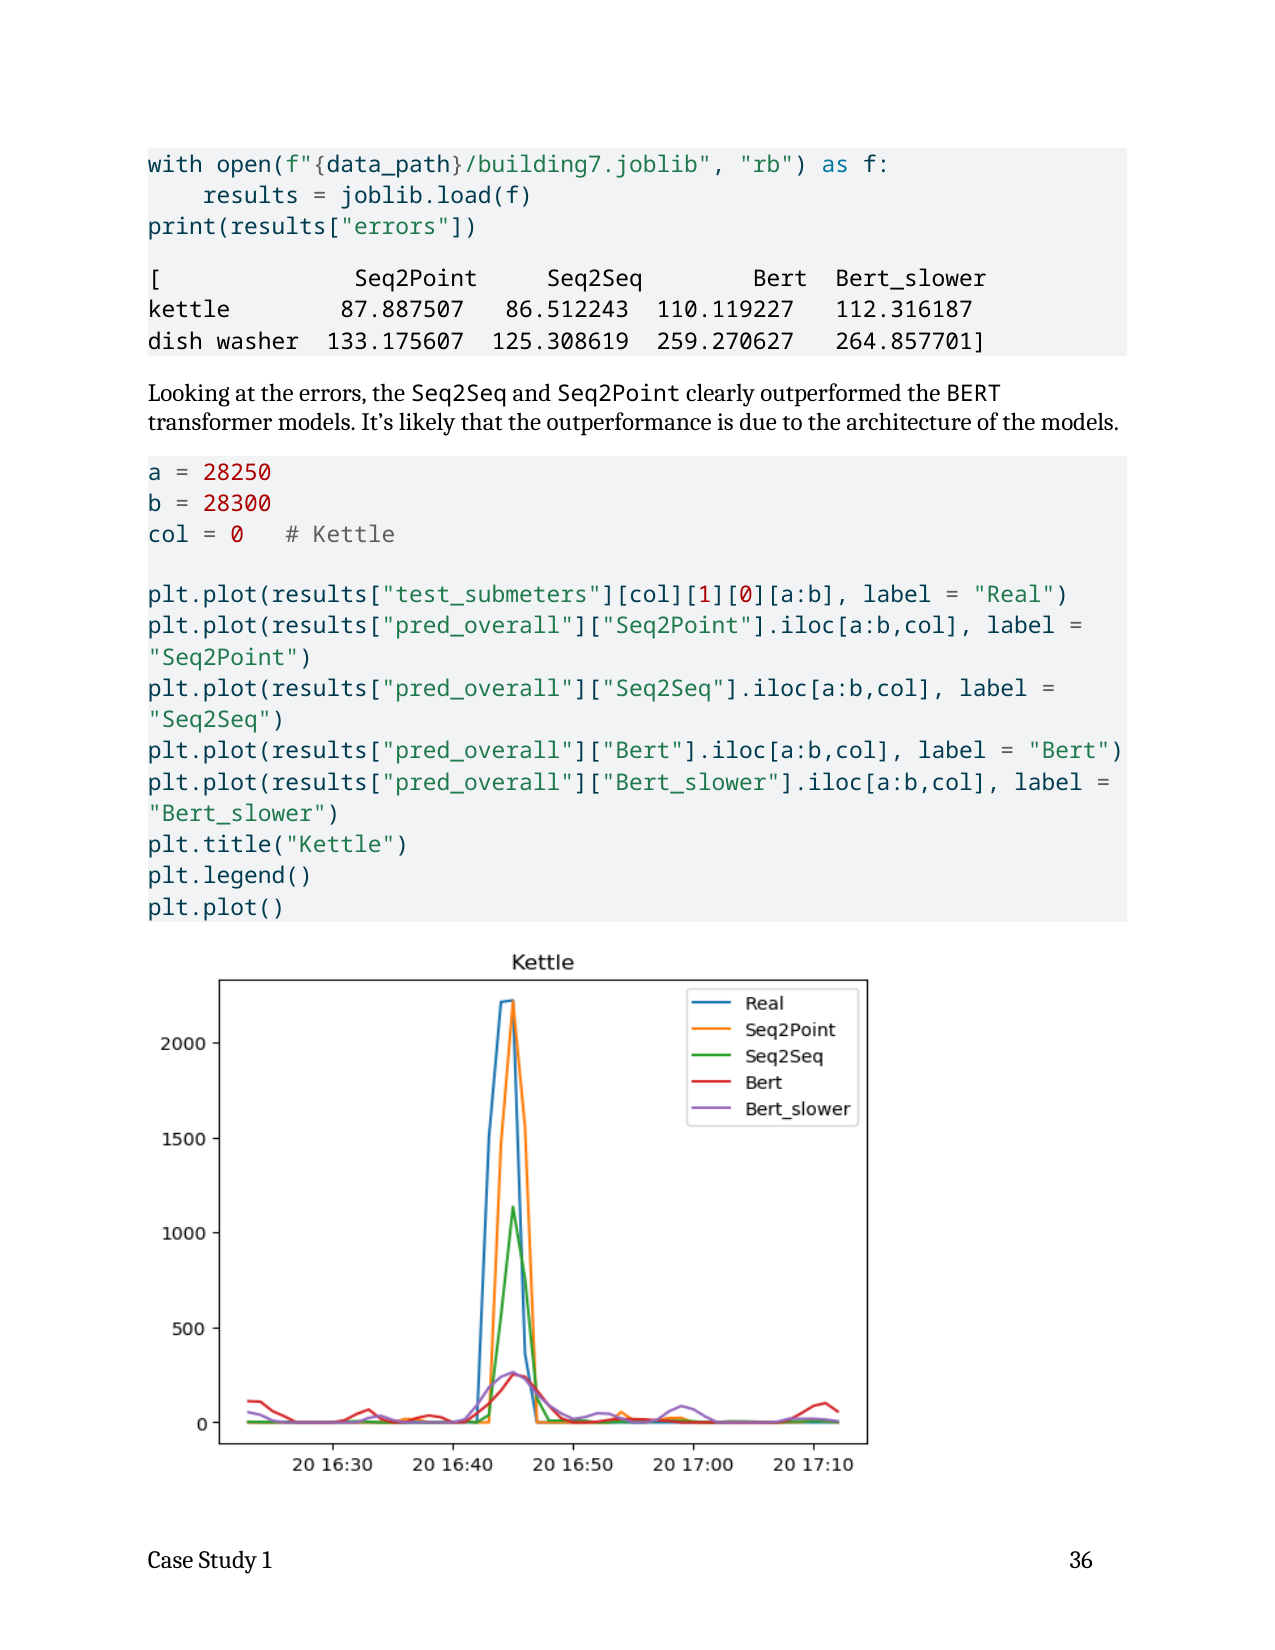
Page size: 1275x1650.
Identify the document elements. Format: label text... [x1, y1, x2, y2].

picture [147, 942, 880, 1486]
text [ Seq2Point Seq2Seq Bert Bert_slower kettle 87.887507 86.512243 110.119227 112.316187 dish washer 133.175607 125.308619 259.270627 264.857701] [148, 262, 1127, 356]
text with open(f"{data_path}/building7.joblib", "rb") as f: results = joblib.load(f) print(results["errors"]) [478, 148, 1127, 241]
text Looking at the errors, the Seq2Seq and Seq2Point clearly outperformed the BERT transformer models. It’s likely that the outperformance is due to the architecture of the models. [148, 377, 1127, 437]
text a = 28250 b = 28300 col = 0 # Kettle plt.plot(results["test_submeters"][col][1][0][a:b], label = "Real") plt.plot(results["pred_overall"]["Seq2Point"].iloc[a:b,col], label = "Seq2Point") plt.plot(results["pred_overall"]["Seq2Seq"].iloc[a:b,col], label = "Seq2Seq") plt.plot(results["pred_overall"]["Bert"].iloc[a:b,col], label = "Bert") plt.plot(results["pred_overall"]["Bert_slower"].iloc[a:b,col], label = "Bert_slower") plt.title("Kettle") plt.legend() plt.plot() [148, 456, 1127, 922]
